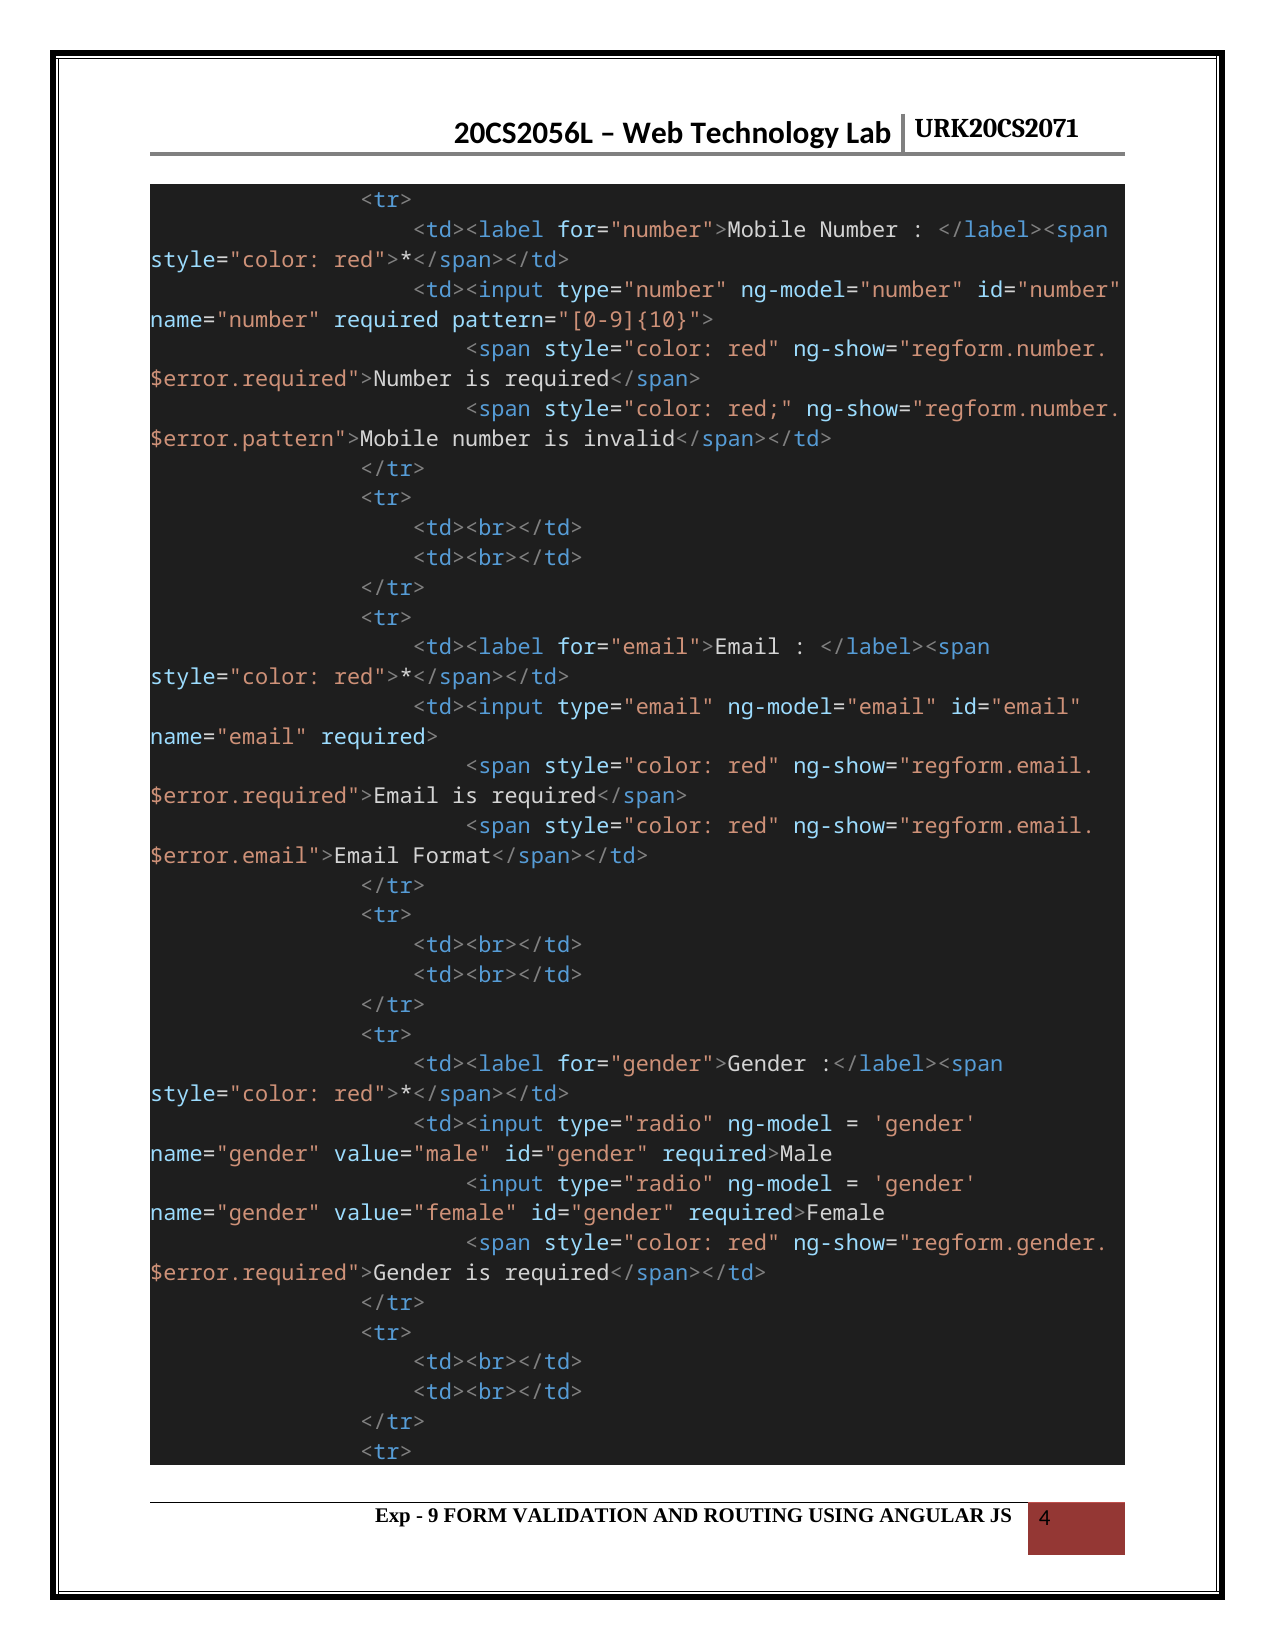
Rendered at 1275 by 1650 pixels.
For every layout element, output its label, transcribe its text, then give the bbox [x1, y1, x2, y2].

text <td><label for="number">Mobile Number : </label><span style="color: red">*</span></td> [150, 214, 1125, 274]
text </tr> [150, 869, 1125, 899]
text <span style="color: red" ng-show="regform.gender.$error.required">Gender is required</span></td> [150, 1227, 1125, 1287]
text </tr> [150, 572, 1125, 601]
text <tr> [150, 1018, 1125, 1048]
text </tr> [150, 989, 1125, 1018]
text <tr> [150, 184, 1125, 214]
text <input type="radio" ng-model = 'gender' name="gender" value="female" id="gender" required>Female [150, 1167, 1125, 1227]
text <td><label for="email">Email : </label><span style="color: red">*</span></td> [150, 631, 1125, 691]
text <tr> [150, 899, 1125, 929]
text <td><br></td> [150, 959, 1125, 989]
text <td><br></td> [150, 542, 1125, 572]
text <tr> [150, 1316, 1125, 1346]
text </tr> [150, 452, 1125, 482]
text <td><br></td> [150, 512, 1125, 542]
text <td><br></td> [150, 1346, 1125, 1376]
text <span style="color: red" ng-show="regform.email.$error.required">Email is required</span> [150, 750, 1125, 810]
text <td><br></td> [150, 1376, 1125, 1406]
text </tr> [150, 1406, 1125, 1436]
text <td><input type="radio" ng-model = 'gender' name="gender" value="male" id="gender" required>Male [150, 1108, 1125, 1167]
text </tr> [150, 1287, 1125, 1316]
text <td><input type="email" ng-model="email" id="email" name="email" required> [150, 691, 1125, 750]
text <td><input type="number" ng-model="number" id="number" name="number" required pattern="[0-9]{10}"> [150, 274, 1125, 333]
text <td><br></td> [150, 929, 1125, 959]
text <tr> [150, 482, 1125, 512]
text <span style="color: red" ng-show="regform.email.$error.email">Email Format</span></td> [150, 810, 1125, 869]
text <tr> [150, 1436, 1125, 1465]
text <span style="color: red;" ng-show="regform.number.$error.pattern">Mobile number is invalid</span></td> [150, 393, 1125, 452]
text <tr> [150, 601, 1125, 631]
text <span style="color: red" ng-show="regform.number.$error.required">Number is required</span> [150, 333, 1125, 393]
text <td><label for="gender">Gender :</label><span style="color: red">*</span></td> [150, 1048, 1125, 1108]
